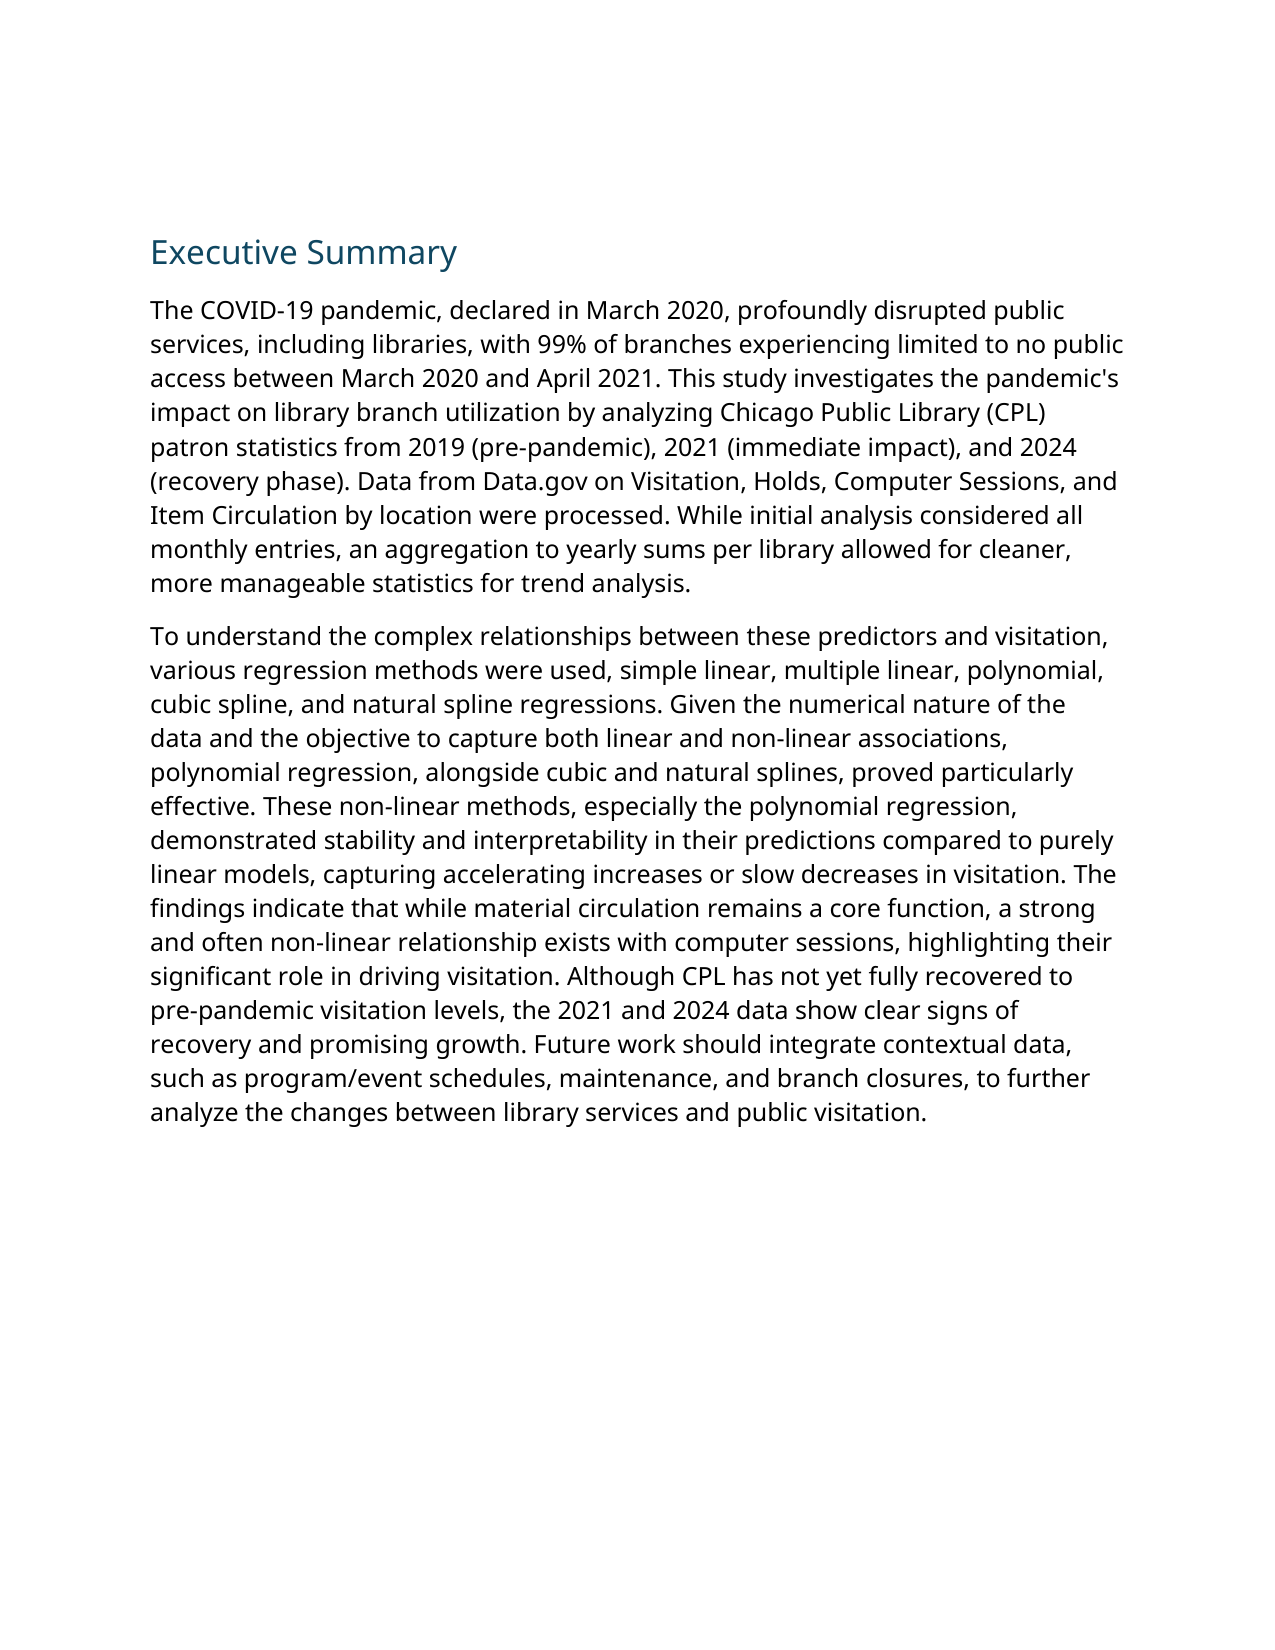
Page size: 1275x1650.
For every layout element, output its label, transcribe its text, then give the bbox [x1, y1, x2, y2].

text The COVID-19 pandemic, declared in March 2020, profoundly disrupted public services, including libraries, with 99% of branches experiencing limited to no public access between March 2020 and April 2021. This study investigates the pandemic's impact on library branch utilization by analyzing Chicago Public Library (CPL) patron statistics from 2019 (pre-pandemic), 2021 (immediate impact), and 2024 (recovery phase). Data from Data.gov on Visitation, Holds, Computer Sessions, and Item Circulation by location were processed. While initial analysis considered all monthly entries, an aggregation to yearly sums per library allowed for cleaner, more manageable statistics for trend analysis. [150, 293, 1125, 599]
subtitle Executive Summary [150, 229, 1125, 274]
text To understand the complex relationships between these predictors and visitation, various regression methods were used, simple linear, multiple linear, polynomial, cubic spline, and natural spline regressions. Given the numerical nature of the data and the objective to capture both linear and non-linear associations, polynomial regression, alongside cubic and natural splines, proved particularly effective. These non-linear methods, especially the polynomial regression, demonstrated stability and interpretability in their predictions compared to purely linear models, capturing accelerating increases or slow decreases in visitation. The findings indicate that while material circulation remains a core function, a strong and often non-linear relationship exists with computer sessions, highlighting their significant role in driving visitation. Although CPL has not yet fully recovered to pre-pandemic visitation levels, the 2021 and 2024 data show clear signs of recovery and promising growth. Future work should integrate contextual data, such as program/event schedules, maintenance, and branch closures, to further analyze the changes between library services and public visitation. [150, 618, 1125, 1129]
